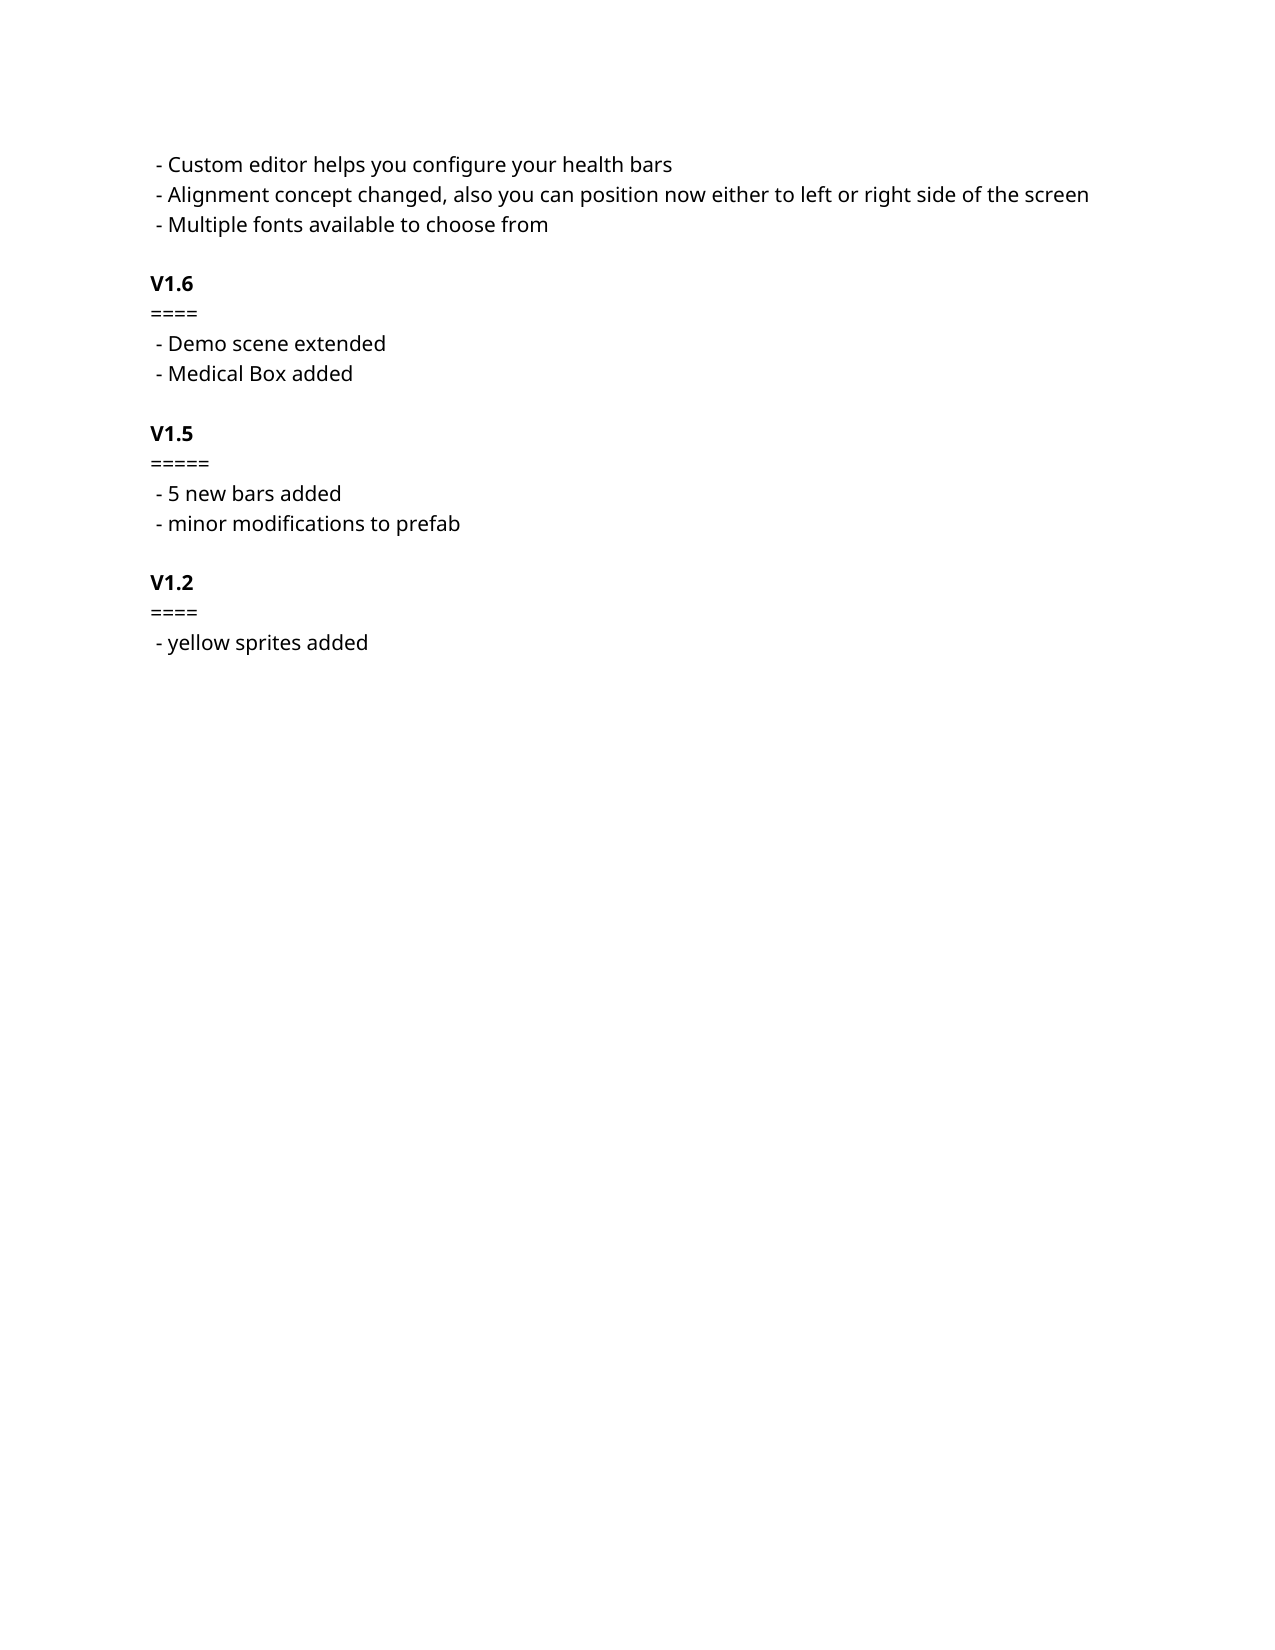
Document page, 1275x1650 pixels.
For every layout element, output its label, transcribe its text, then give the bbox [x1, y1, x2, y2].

text ==== [150, 299, 1132, 328]
text - Alignment concept changed, also you can position now either to left or right side of the screen [150, 180, 1132, 208]
text - Custom editor helps you configure your health bars [150, 150, 1132, 178]
text V1.2 [150, 568, 1132, 597]
text V1.6 [150, 269, 1132, 298]
text V1.5 [150, 419, 1132, 447]
text ===== [150, 449, 1132, 477]
text - Multiple fonts available to choose from [150, 210, 1132, 238]
text - Demo scene extended [150, 329, 1132, 358]
text - minor modifications to prefab [150, 509, 1132, 537]
text - Medical Box added [150, 359, 1132, 388]
text - yellow sprites added [150, 628, 1132, 657]
text ==== [150, 598, 1132, 627]
text - 5 new bars added [150, 479, 1132, 507]
